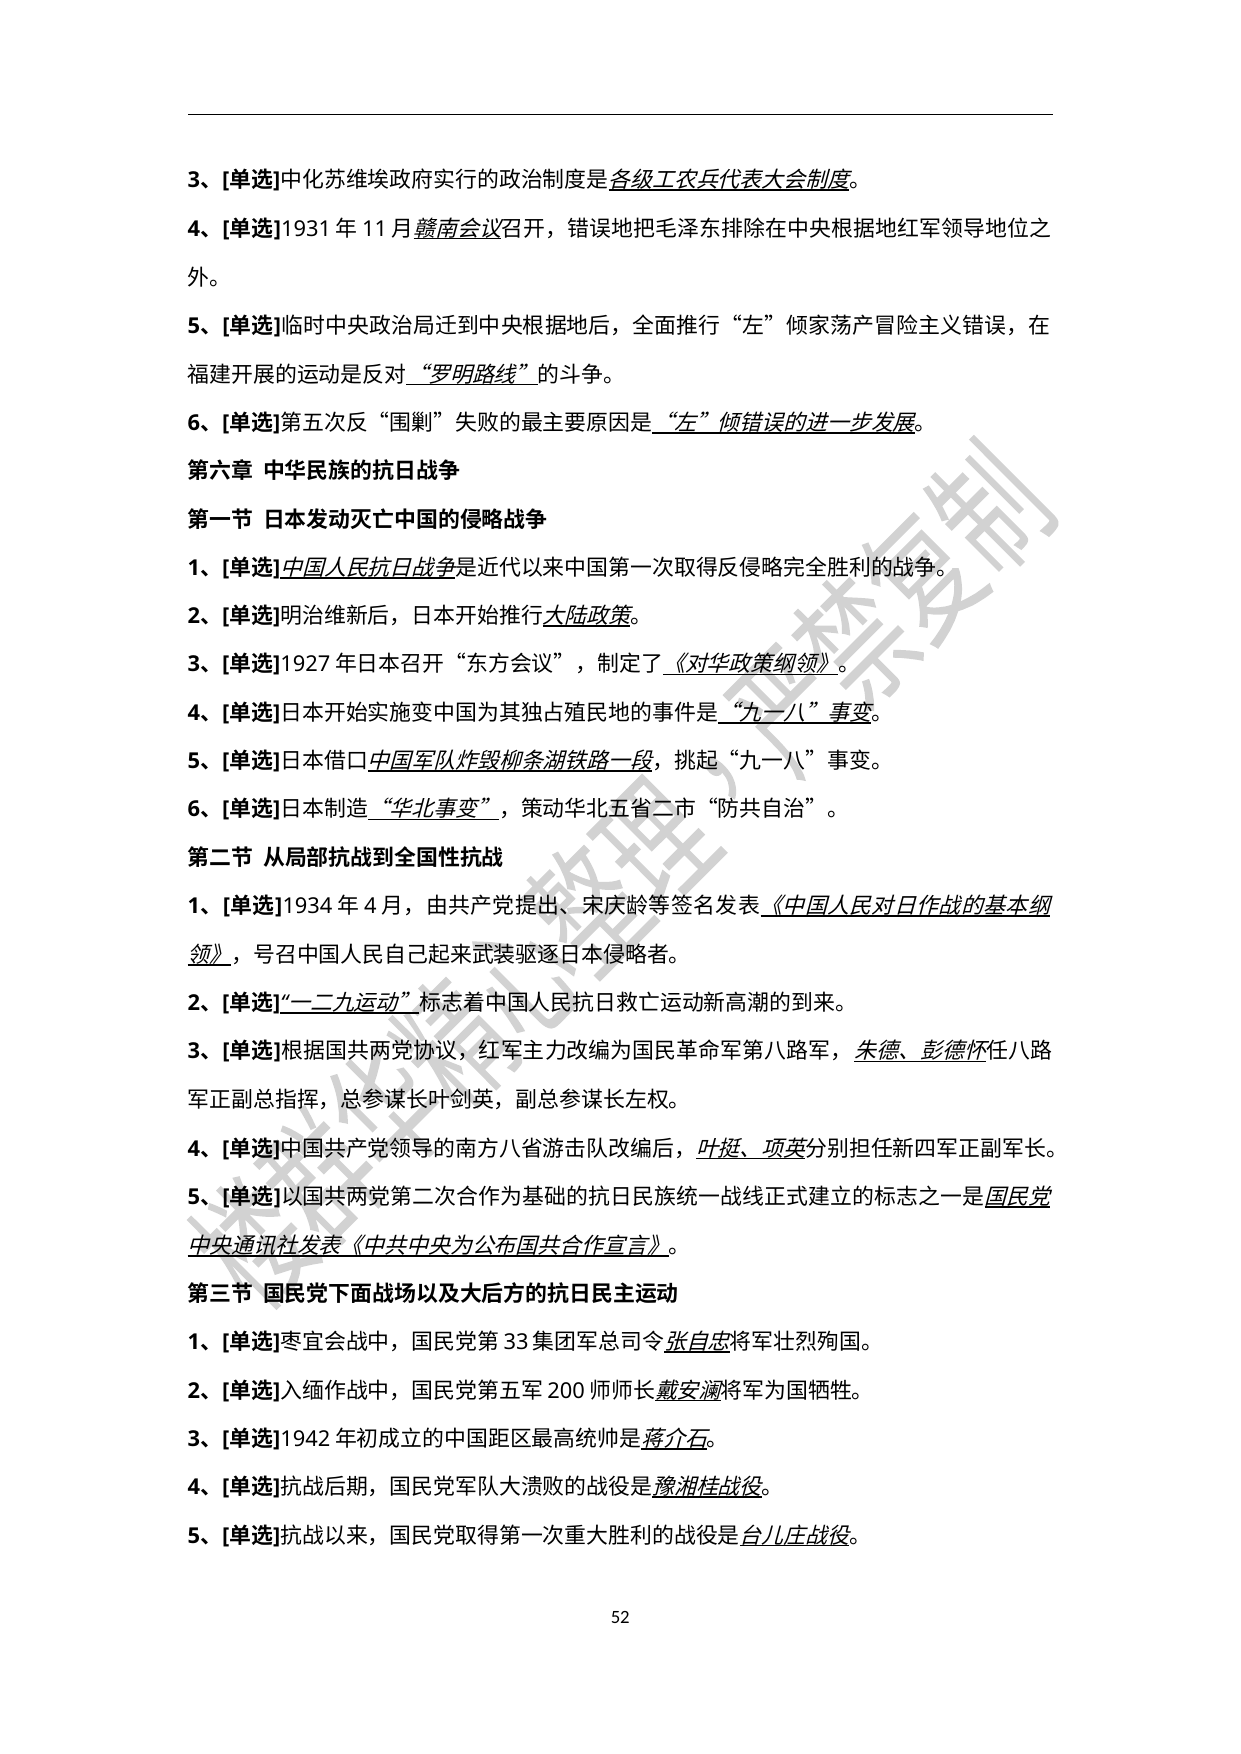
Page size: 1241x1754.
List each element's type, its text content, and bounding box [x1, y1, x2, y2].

text 3、[单选]根据国共两党协议，红军主力改编为国民革命军第八路军，朱德、彭德怀任八路军正副总指挥，总参谋长叶剑英，副总参谋长左权。 [187, 1033, 1053, 1114]
text 5、[单选]日本借口中国军队炸毁柳条湖铁路一段，挑起“九一八”事变。 [187, 743, 1053, 775]
text 5、[单选]以国共两党第二次合作为基础的抗日民族统一战线正式建立的标志之一是国民党中央通讯社发表《中共中央为公布国共合作宣言》。 [187, 1179, 1053, 1260]
text 6、[单选]第五次反“围剿”失败的最主要原因是“左”倾错误的进一步发展。 [187, 404, 1053, 437]
text 1、[单选]枣宜会战中，国民党第33集团军总司令张自忠将军壮烈殉国。 [187, 1324, 1053, 1357]
text 1、[单选]中国人民抗日战争是近代以来中国第一次取得反侵略完全胜利的战争。 [187, 549, 1053, 582]
text 4、[单选]1931年11月赣南会议召开，错误地把毛泽东排除在中央根据地红军领导地位之外。 [187, 210, 1053, 292]
text 3、[单选]中化苏维埃政府实行的政治制度是各级工农兵代表大会制度。 [187, 162, 1053, 194]
text 3、[单选]1942年初成立的中国距区最高统帅是蒋介石。 [187, 1421, 1053, 1453]
text 4、[单选]日本开始实施变中国为其独占殖民地的事件是“九一八”事变。 [187, 694, 1053, 727]
text 3、[单选]1927年日本召开“东方会议”，制定了《对华政策纲领》。 [187, 646, 1053, 679]
text 第三节 国民党下面战场以及大后方的抗日民主运动 [187, 1276, 1053, 1308]
text 第六章 中华民族的抗日战争 [187, 453, 1053, 485]
text 4、[单选]中国共产党领导的南方八省游击队改编后，叶挺、项英分别担任新四军正副军长。 [187, 1130, 1053, 1163]
text 第一节 日本发动灭亡中国的侵略战争 [187, 501, 1053, 534]
text 第二节 从局部抗战到全国性抗战 [187, 839, 1053, 872]
text 2、[单选]“一二九运动”标志着中国人民抗日救亡运动新高潮的到来。 [187, 985, 1053, 1017]
text 2、[单选]入缅作战中，国民党第五军200师师长戴安澜将军为国牺牲。 [187, 1372, 1053, 1405]
text 2、[单选]明治维新后，日本开始推行大陆政策。 [187, 598, 1053, 630]
text 5、[单选]抗战以来，国民党取得第一次重大胜利的战役是台儿庄战役。 [187, 1517, 1053, 1550]
text 1、[单选]1934年4月，由共产党提出、宋庆龄等签名发表《中国人民对日作战的基本纲领》，号召中国人民自己起来武装驱逐日本侵略者。 [187, 888, 1053, 969]
text 4、[单选]抗战后期，国民党军队大溃败的战役是豫湘桂战役。 [187, 1469, 1053, 1502]
text 5、[单选]临时中央政治局迁到中央根据地后，全面推行“左”倾家荡产冒险主义错误，在福建开展的运动是反对“罗明路线”的斗争。 [187, 307, 1053, 389]
text 6、[单选]日本制造“华北事变”，策动华北五省二市“防共自治”。 [187, 791, 1053, 824]
